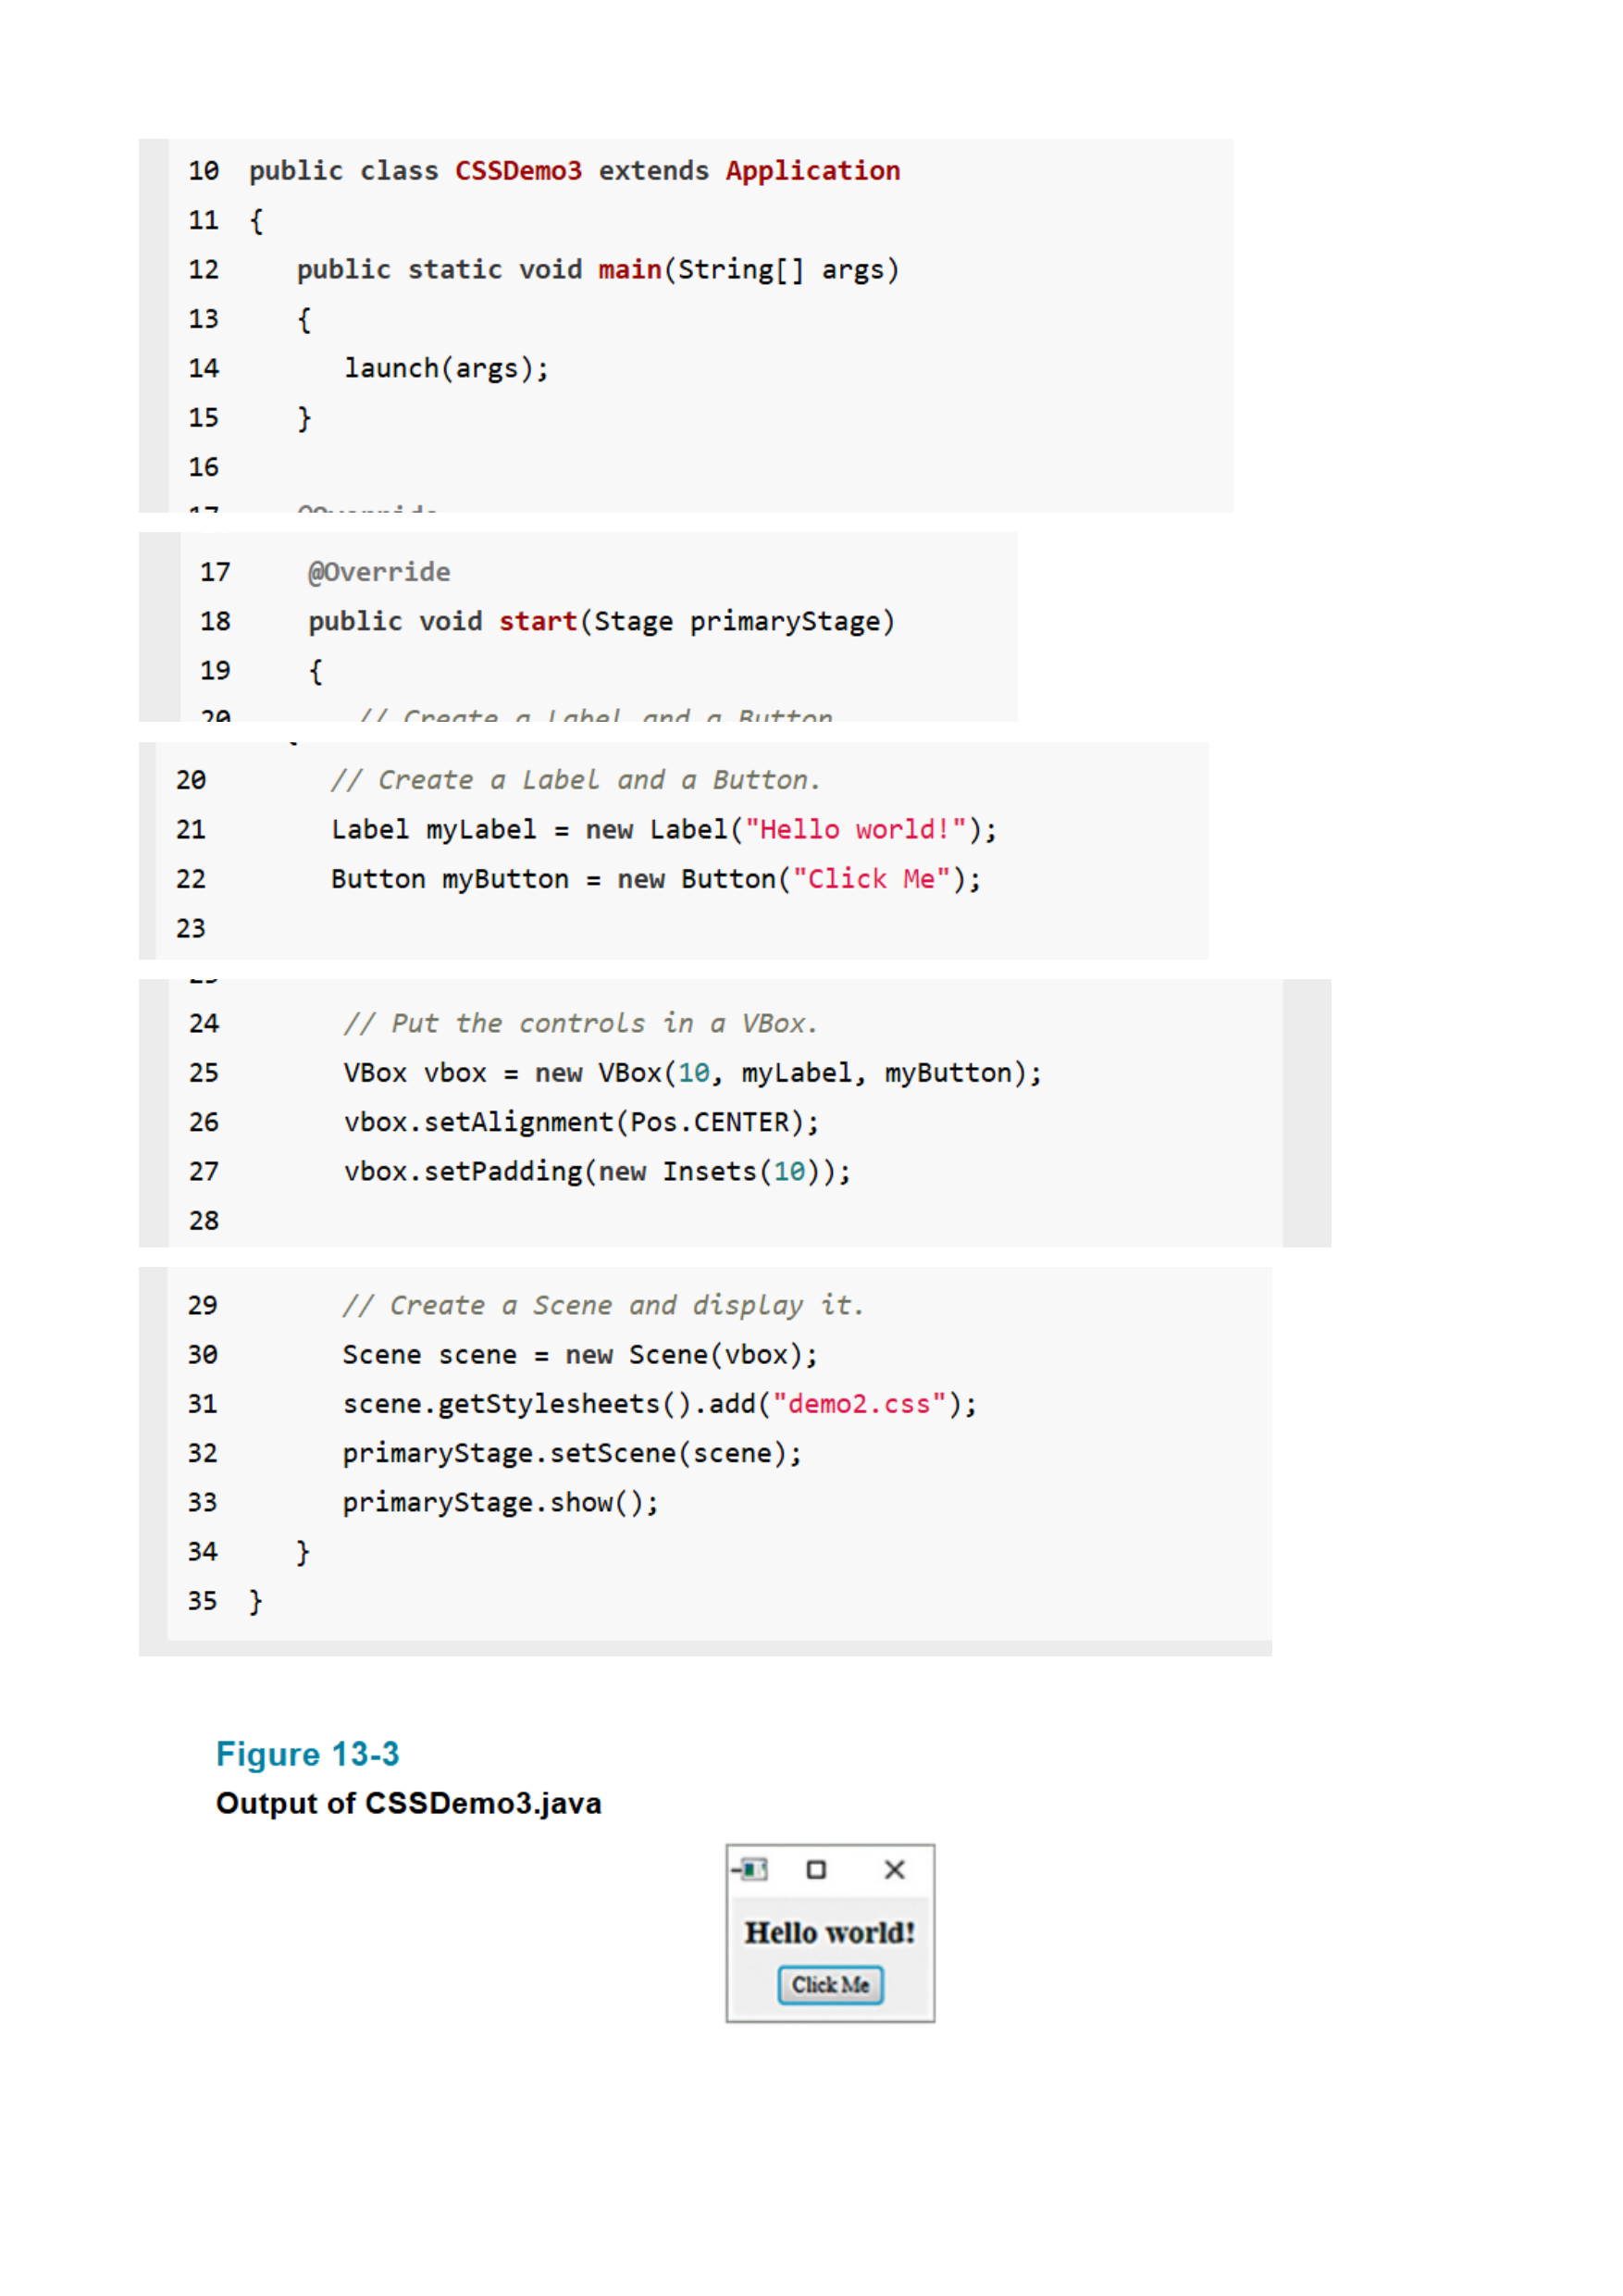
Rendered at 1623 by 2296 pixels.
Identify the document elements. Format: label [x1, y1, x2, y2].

picture [139, 532, 1018, 722]
picture [139, 1677, 1230, 2056]
picture [139, 139, 1233, 513]
picture [139, 1267, 1273, 1657]
picture [139, 742, 1209, 960]
picture [139, 979, 1332, 1247]
